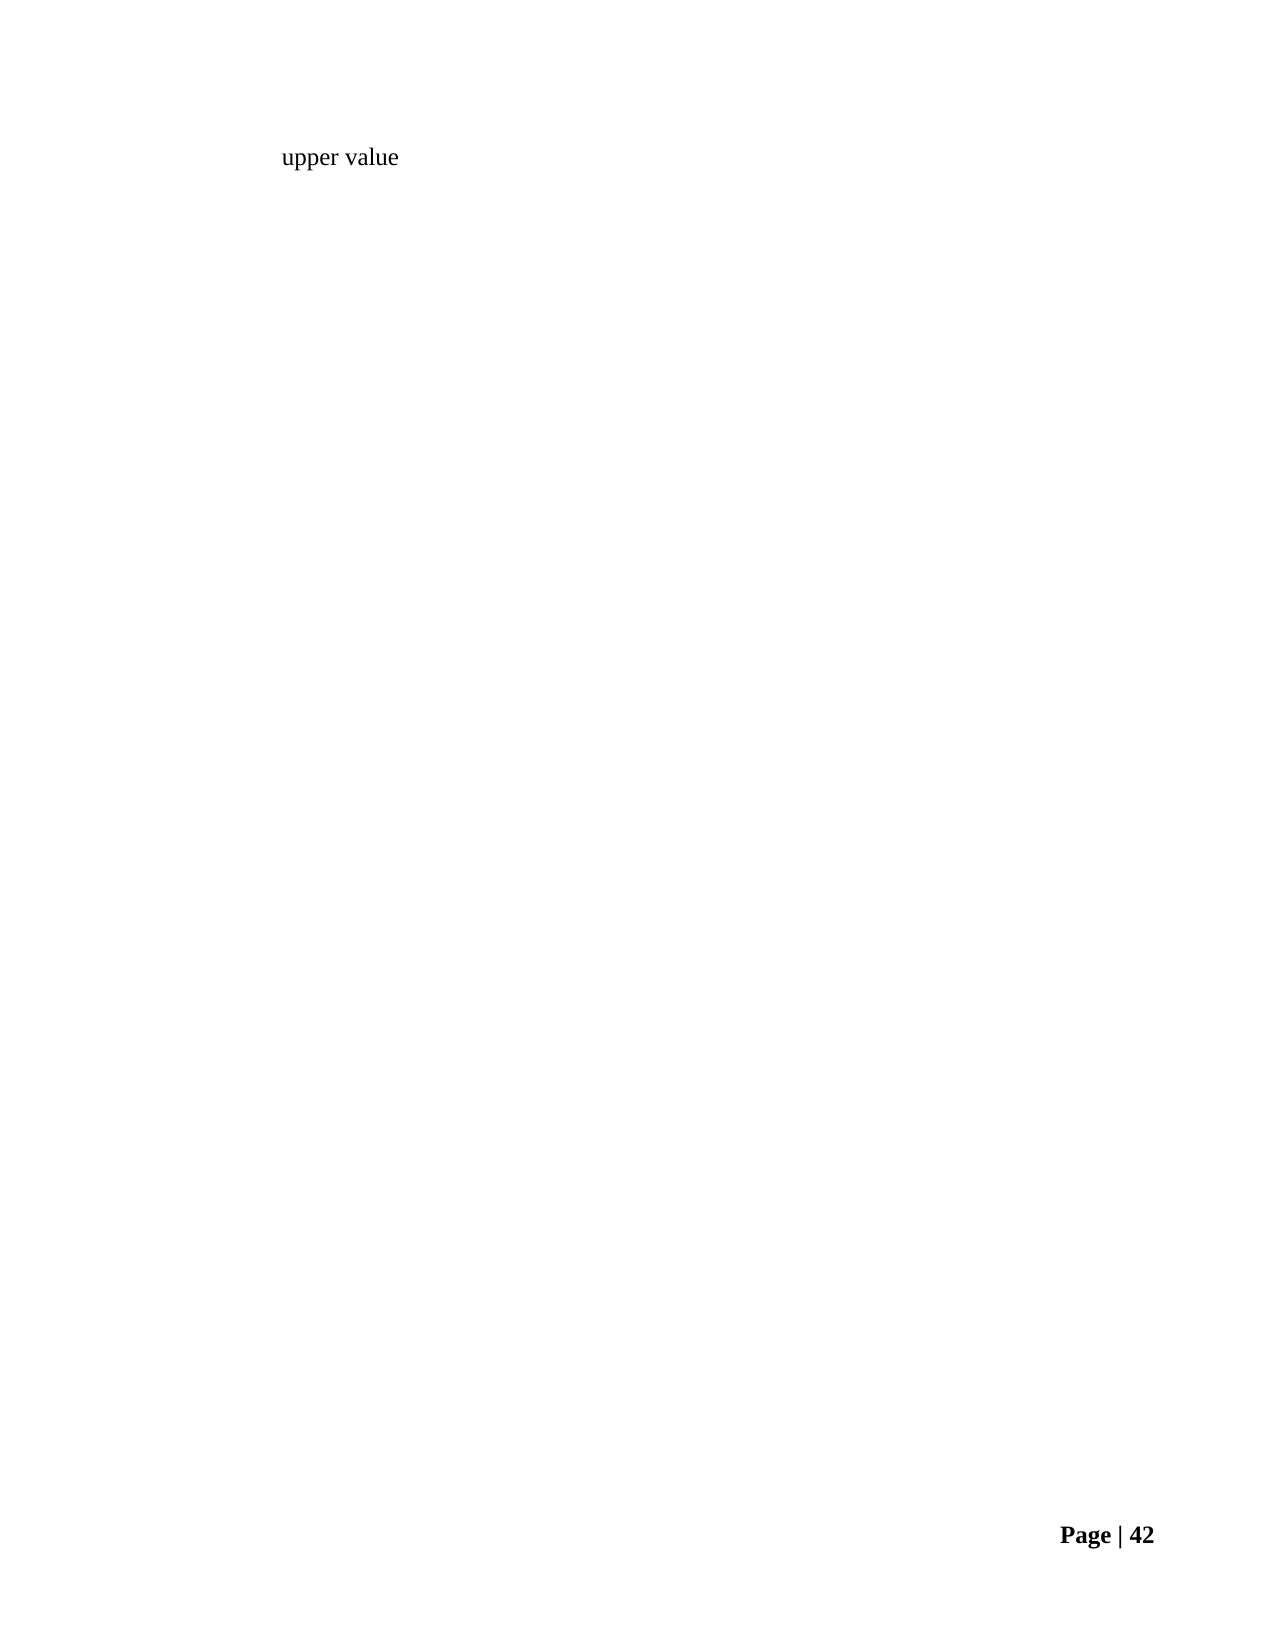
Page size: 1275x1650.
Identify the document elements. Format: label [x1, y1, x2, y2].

list [244, 142, 1126, 170]
